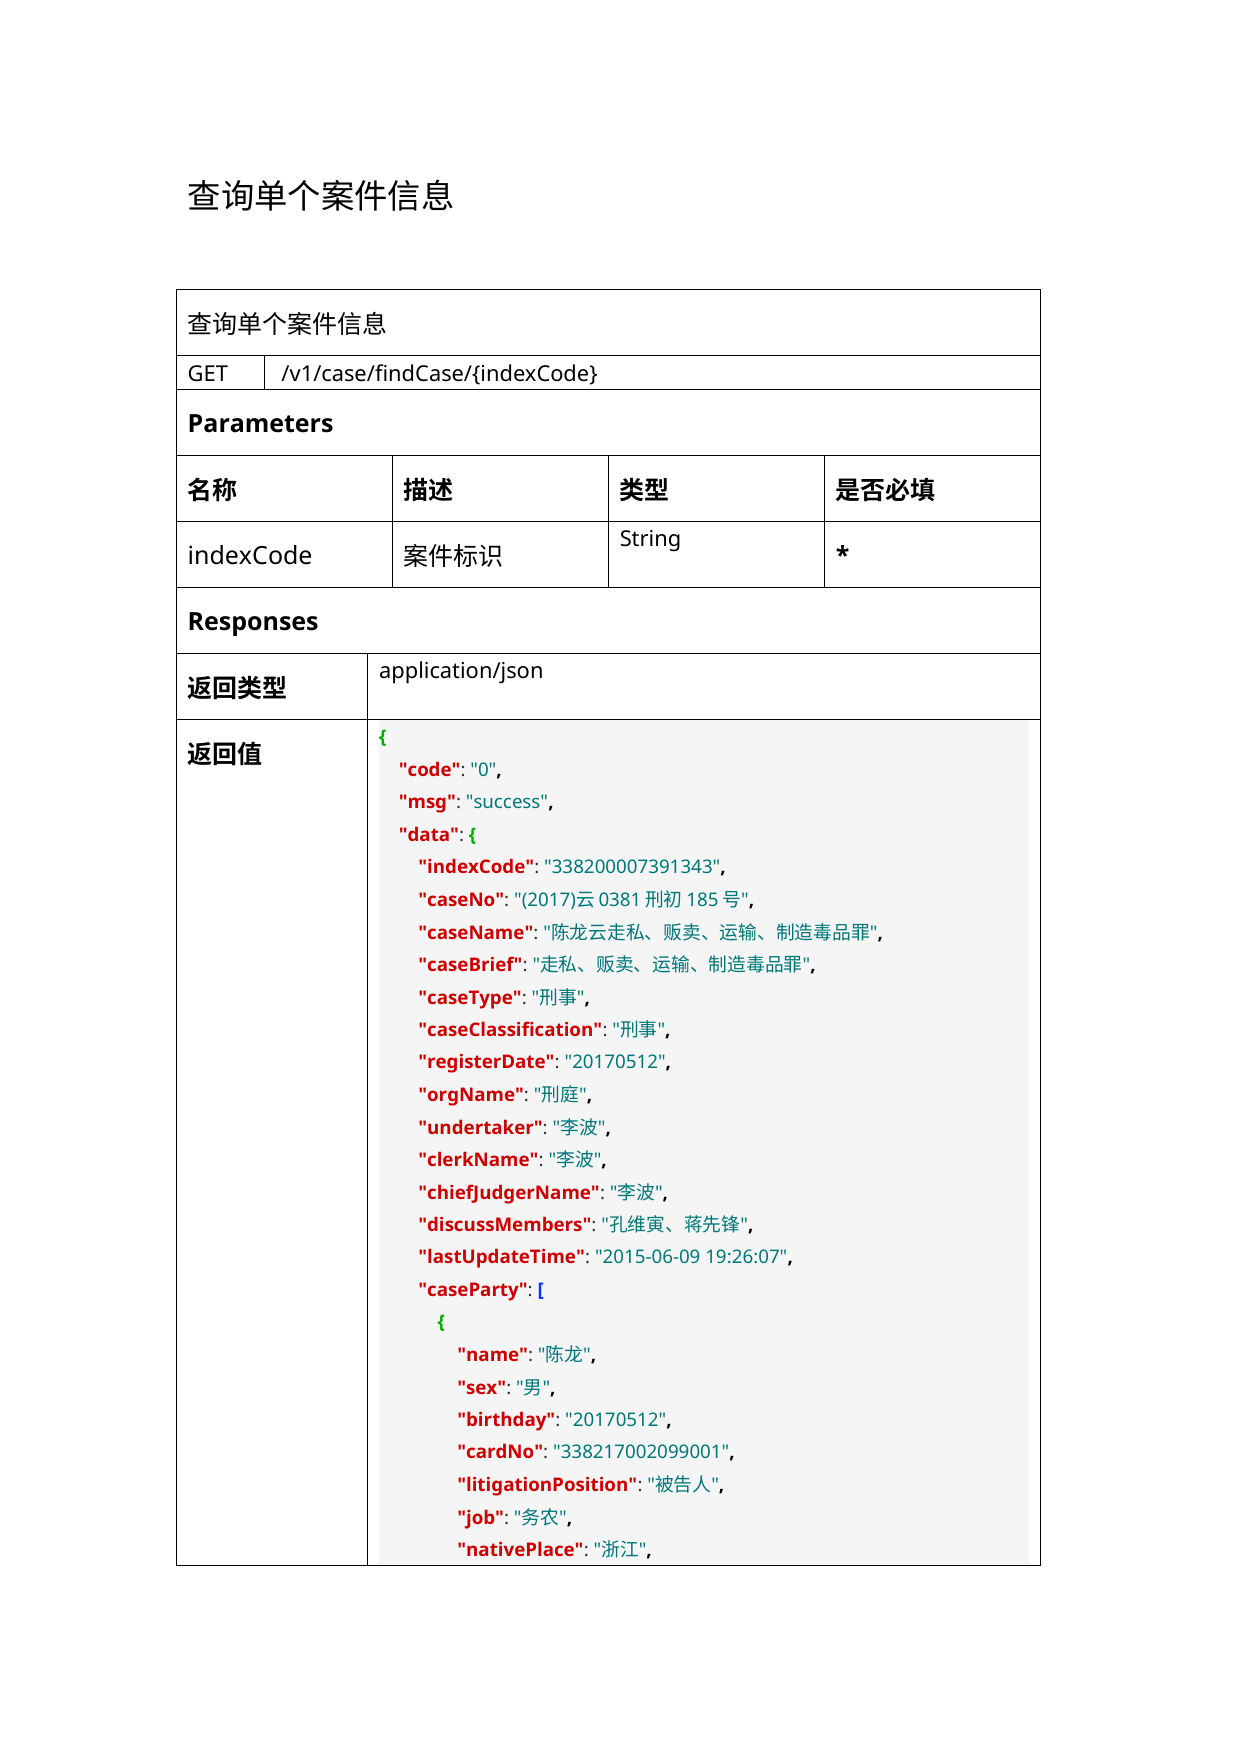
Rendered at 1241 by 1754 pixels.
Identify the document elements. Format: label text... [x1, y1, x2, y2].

table_cell findCase/{indexCode} [265, 356, 1040, 389]
table_cell 返回值 [177, 720, 367, 1565]
table_cell 名称 [177, 456, 392, 521]
table_cell GET [177, 356, 264, 389]
table_header 查询单个案件信息 [177, 290, 1040, 355]
table_cell 是否必填 [825, 456, 1040, 521]
table_cell * [825, 522, 1040, 587]
table_cell indexCode [177, 522, 392, 587]
table_cell 返回类型 [177, 654, 367, 719]
table_cell 案件标识 [393, 522, 608, 587]
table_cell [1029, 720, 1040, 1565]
table_cell String [609, 522, 824, 587]
table_cell Responses [177, 588, 1040, 653]
subtitle 查询单个案件信息 [187, 162, 1053, 227]
table_cell 描述 [393, 456, 608, 521]
table_cell Parameters [177, 390, 1040, 455]
table_cell application/json [368, 654, 1040, 719]
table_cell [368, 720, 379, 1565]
table_cell 类型 [609, 456, 824, 521]
